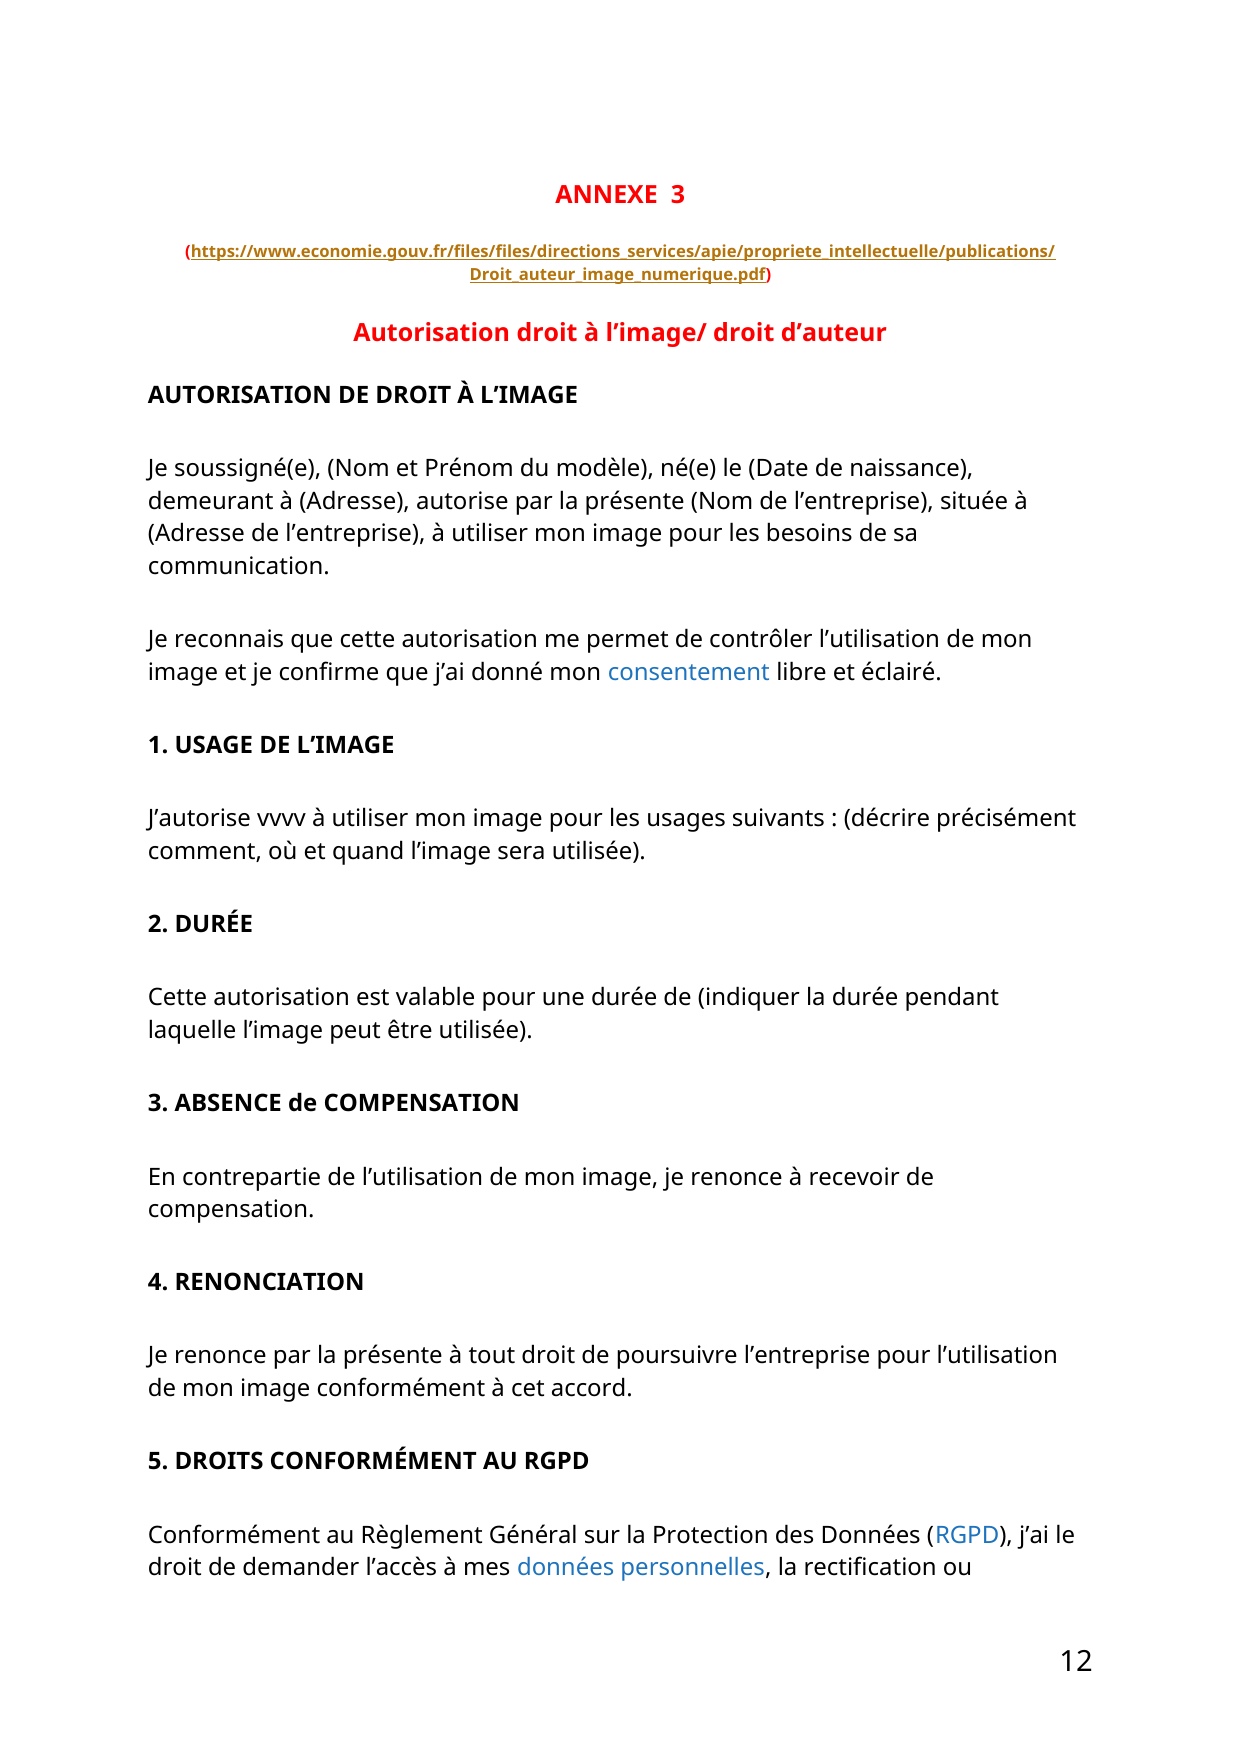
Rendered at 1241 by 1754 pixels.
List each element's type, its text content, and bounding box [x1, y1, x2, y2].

text En contrepartie de l’utilisation de mon image, je renonce à recevoir de compensation. [148, 1159, 1093, 1224]
text 3. ABSENCE de COMPENSATION [148, 1086, 1093, 1119]
text Je renonce par la présente à tout droit de poursuivre l’entreprise pour l’utilisation de mon image conformément à cet accord. [148, 1338, 1093, 1403]
text ANNEXE 3 [148, 177, 1093, 211]
text Je soussigné(e), (Nom et Prénom du modèle), né(e) le (Date de naissance), demeurant à (Adresse), autorise par la présente (Nom de l’entreprise), située à (Adresse de l’entreprise), à utiliser mon image pour les besoins de sa communication. [148, 451, 1093, 581]
text (https://www.economie.gouv.fr/files/files/directions_services/apie/propriete_intellectuelle/publications/Droit_auteur_image_numerique.pdf) [148, 240, 1093, 285]
text 4. RENONCIATION [148, 1265, 1093, 1298]
text 2. DURÉE [148, 907, 1093, 939]
text Je reconnais que cette autorisation me permet de contrôler l’utilisation de mon image et je confirme que j’ai donné mon consentement libre et éclairé. [148, 622, 1093, 687]
text Cette autorisation est valable pour une durée de (indiquer la durée pendant laquelle l’image peut être utilisée). [148, 980, 1093, 1045]
text 1. USAGE DE L’IMAGE [148, 728, 1093, 761]
text J’autorise vvvv à utiliser mon image pour les usages suivants : (décrire précisément comment, où et quand l’image sera utilisée). [148, 801, 1093, 866]
text AUTORISATION DE DROIT À L’IMAGE [148, 378, 1093, 410]
text 5. DROITS CONFORMÉMENT AU RGPD [148, 1444, 1093, 1477]
text Autorisation droit à l’image/ droit d’auteur [148, 314, 1093, 349]
